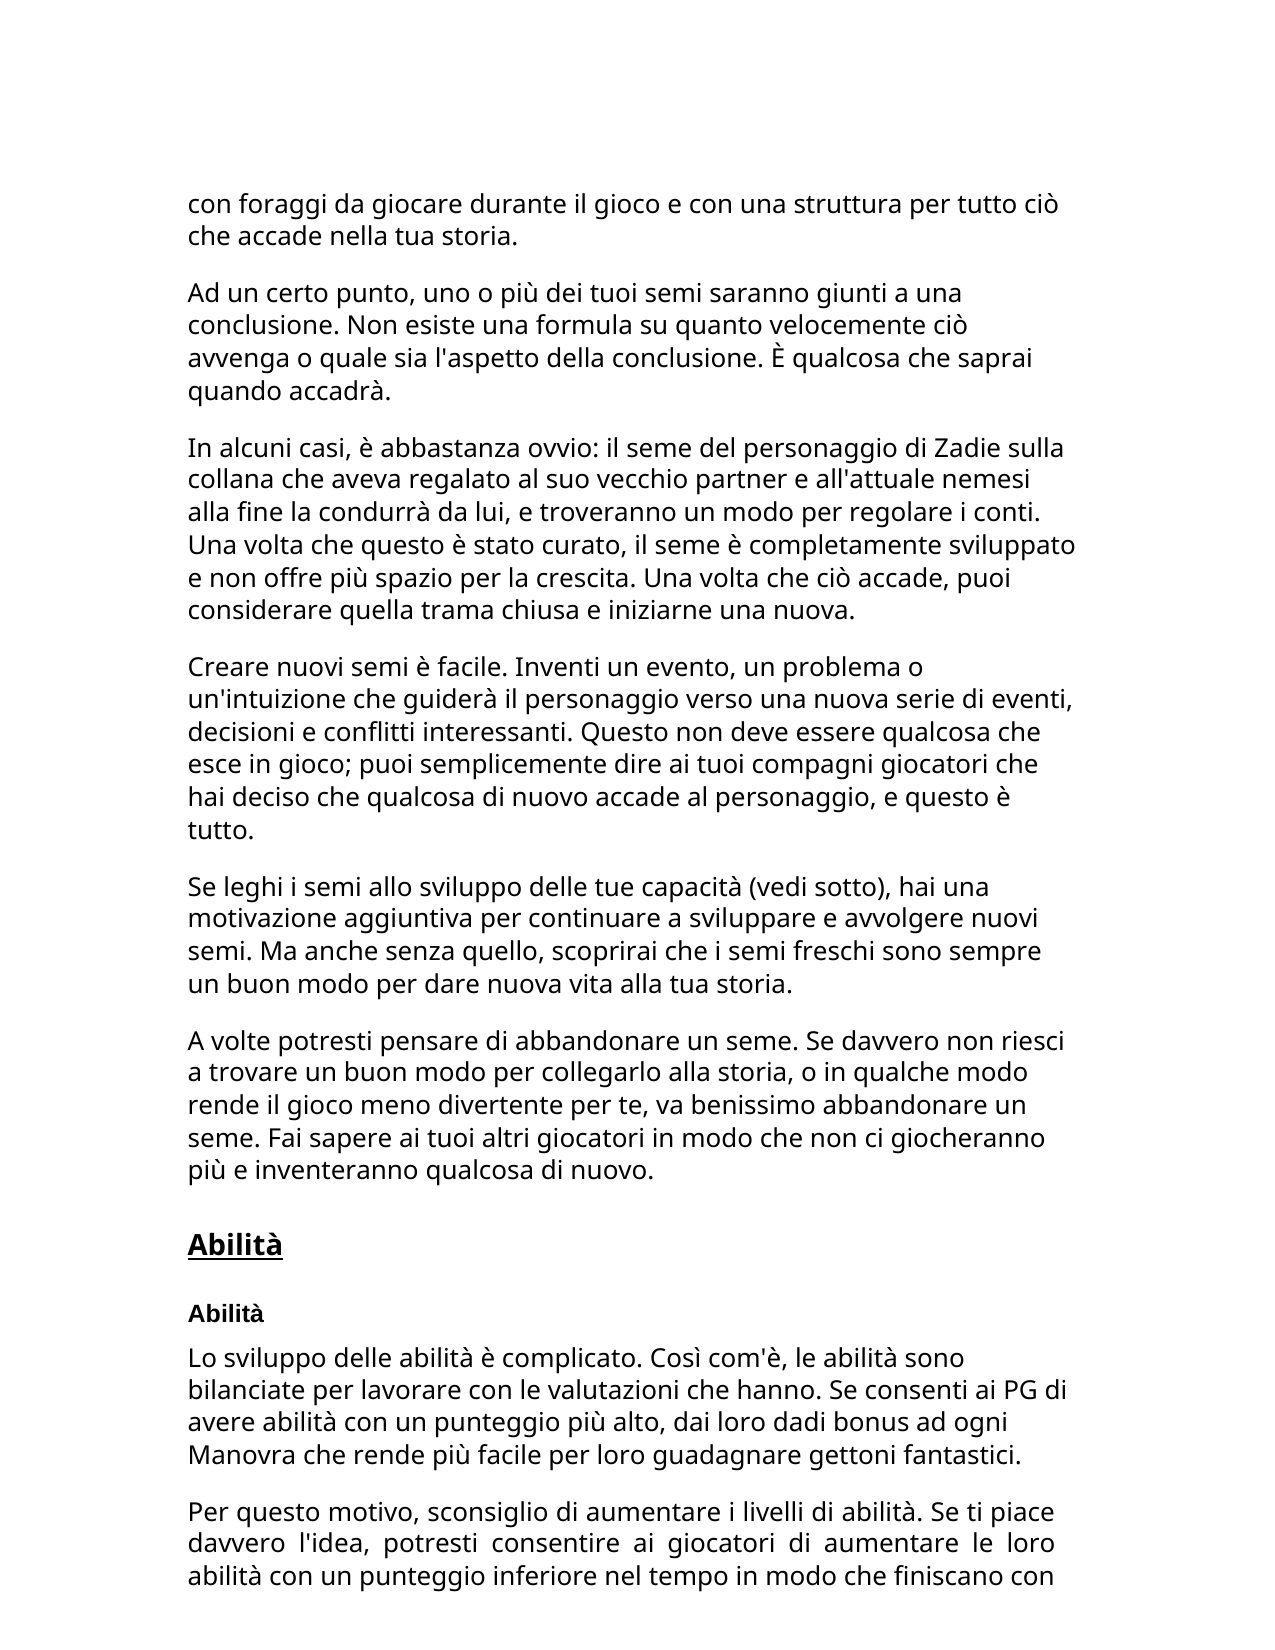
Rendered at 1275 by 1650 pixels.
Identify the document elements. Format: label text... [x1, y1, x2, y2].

text Lo sviluppo delle abilità è complicato. Così com'è, le abilità sono bilanciate per lavorare con le valutazioni che hanno. Se consenti ai PG di avere abilità con un punteggio più alto, dai loro dadi bonus ad ogni Manovra che rende più facile per loro guadagnare gettoni fantastici. [187, 1341, 1083, 1472]
text con foraggi da giocare durante il gioco e con una struttura per tutto ciò che accade nella tua storia. [187, 186, 1085, 253]
text Creare nuovi semi è facile. Inventi un evento, un problema o un'intuizione che guiderà il personaggio verso una nuova serie di eventi, decisioni e conflitti interessanti. Questo non deve essere qualcosa che esce in gioco; puoi semplicemente dire ai tuoi compagni giocatori che hai deciso che qualcosa di nuovo accade al personaggio, e questo è tutto. [187, 651, 1081, 847]
text Se leghi i semi allo sviluppo delle tue capacità (vedi sotto), hai una motivazione aggiuntiva per continuare a sviluppare e avvolgere nuovi semi. Ma anche senza quello, scoprirai che i semi freschi sono sempre un buon modo per dare nuova vita alla tua storia. [187, 870, 1058, 1001]
text A volte potresti pensare di abbandonare un seme. Se davvero non riesci a trovare un buon modo per collegarlo alla storia, o in qualche modo rende il gioco meno divertente per te, va benissimo abbandonare un seme. Fai sapere ai tuoi altri giocatori in modo che non ci giocheranno più e inventeranno qualcosa di nuovo. [187, 1024, 1067, 1187]
text Ad un certo punto, uno o più dei tuoi semi saranno giunti a una conclusione. Non esiste una formula su quanto velocemente ciò avvenga o quale sia l'aspetto della conclusione. È qualcosa che saprai quando accadrà. [187, 276, 1075, 408]
text In alcuni casi, è abbastanza ovvio: il seme del personaggio di Zadie sulla collana che aveva regalato al suo vecchio partner e all'attuale nemesi alla fine la condurrà da lui, e troveranno un modo per regolare i conti. Una volta che questo è stato curato, il seme è completamente sviluppato e non offre più spazio per la crescita. Una volta che ciò accade, puoi considerare quella trama chiusa e iniziarne una nuova. [187, 431, 1077, 627]
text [187, 1495, 1056, 1593]
text Abilità [187, 1224, 1125, 1264]
text Abilità [187, 1299, 1125, 1328]
